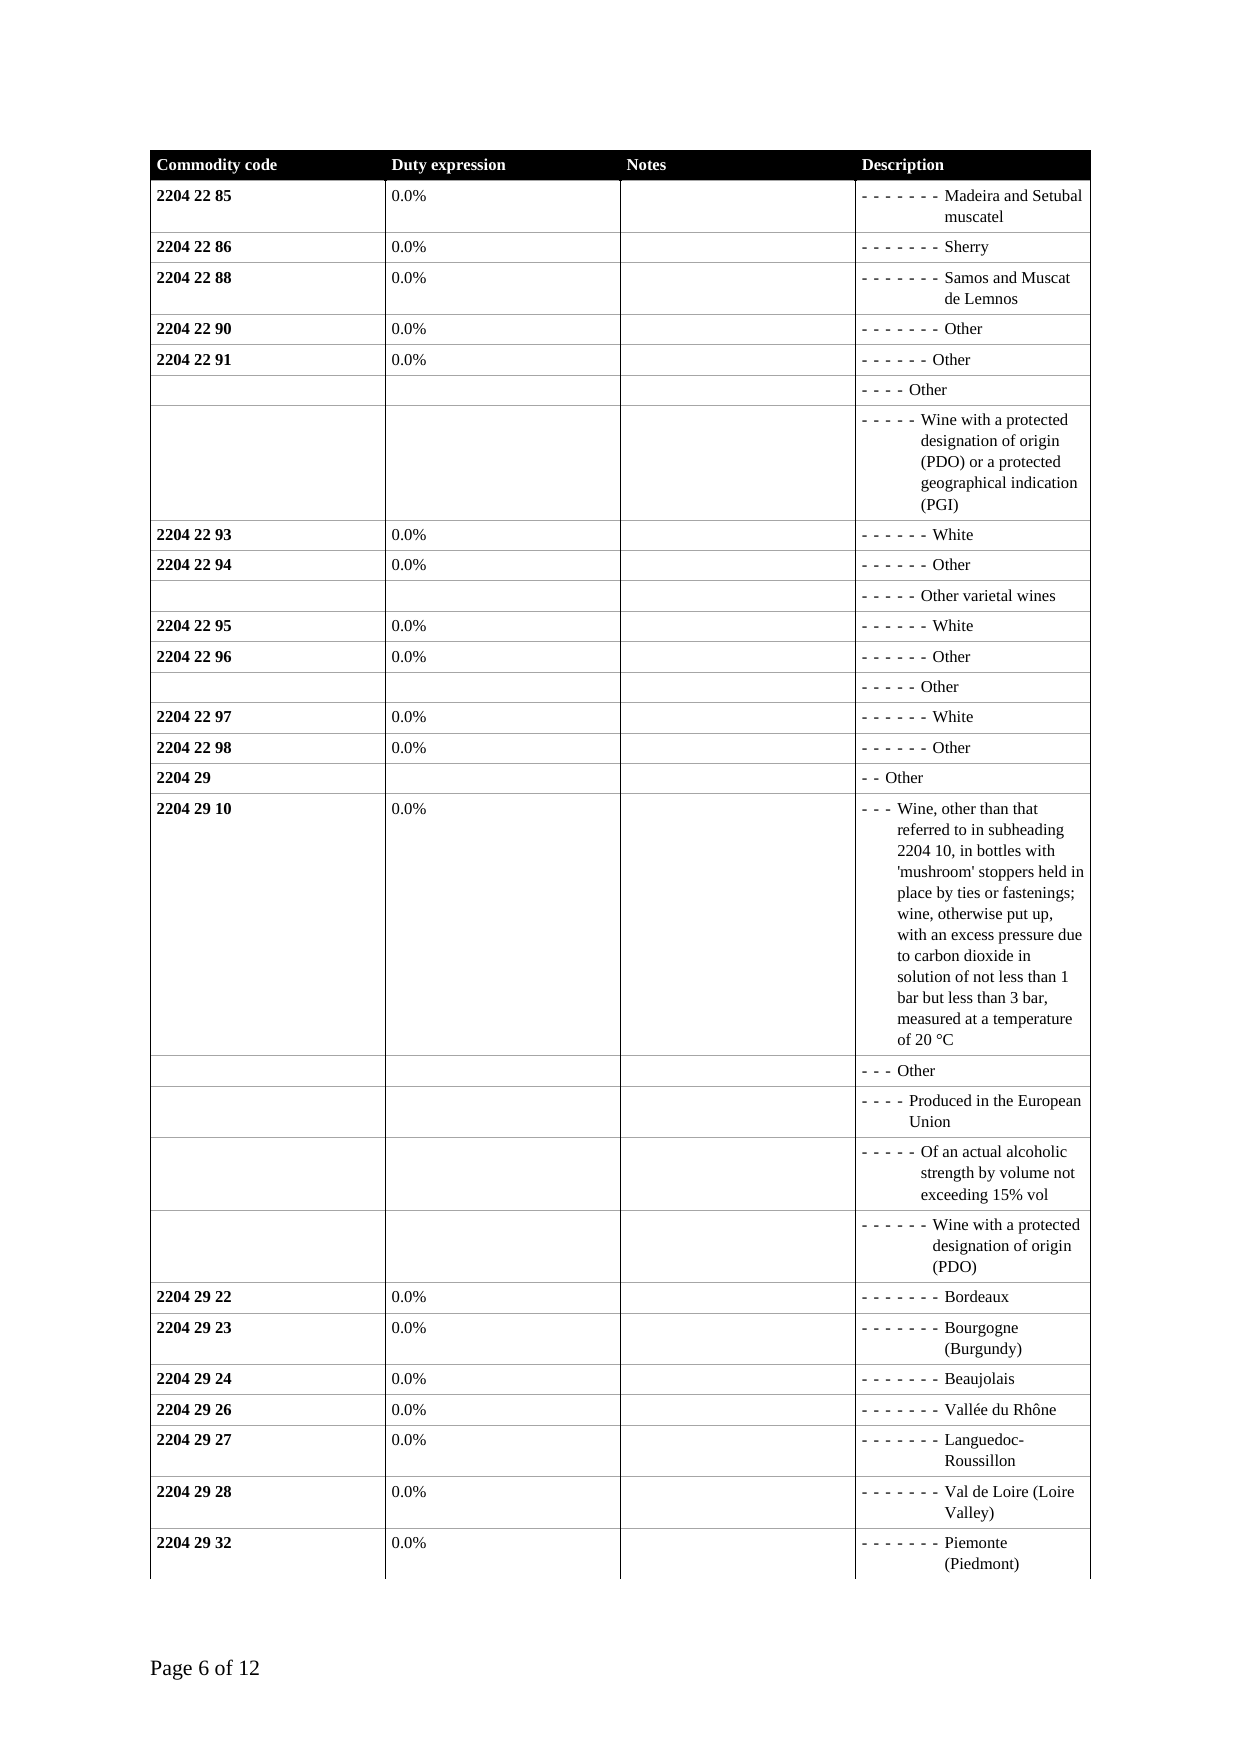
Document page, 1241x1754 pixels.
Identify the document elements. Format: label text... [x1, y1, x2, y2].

table_cell [386, 1211, 620, 1282]
table_cell - - - - - - Other [856, 345, 1090, 374]
table_cell - - - - - - Other [856, 642, 1090, 672]
table_cell [621, 521, 855, 550]
table_cell - - - - - - - Beaujolais [856, 1365, 1090, 1394]
table_cell 0.0% [386, 1395, 620, 1425]
table_cell [386, 376, 620, 405]
table_cell [621, 734, 855, 763]
table_cell [621, 1395, 855, 1425]
table_cell [621, 1211, 855, 1282]
table_cell 2204 22 85 [151, 181, 385, 232]
table_cell 2204 29 22 [151, 1283, 385, 1312]
table_cell [621, 1283, 855, 1312]
table_cell [621, 551, 855, 580]
table_cell [621, 315, 855, 344]
table_header Commodity code [151, 151, 384, 180]
table_cell 0.0% [386, 263, 620, 314]
table_cell - - - - - - Wine with a protected designation of origin (PDO) [856, 1211, 1090, 1282]
table_cell - - - - - Other varietal wines [856, 581, 1090, 611]
table_cell - - - - - - - Languedoc-Roussillon [856, 1426, 1090, 1476]
table_cell [386, 1056, 620, 1086]
table_header Notes [622, 151, 854, 180]
table_cell - - - - - Wine with a protected designation of origin (PDO) or a protected geographical indication (PGI) [856, 406, 1090, 519]
table_cell 0.0% [386, 521, 620, 550]
table_cell - - - - - - - Piemonte (Piedmont) [856, 1529, 1090, 1579]
table_cell [151, 673, 385, 702]
table_cell 2204 22 97 [151, 703, 385, 732]
table_cell - - - - - - - Val de Loire (Loire Valley) [856, 1477, 1090, 1528]
table_cell 2204 29 28 [151, 1477, 385, 1528]
table_cell 2204 29 24 [151, 1365, 385, 1394]
table_cell 0.0% [386, 734, 620, 763]
table_cell 0.0% [386, 1477, 620, 1528]
table_cell 2204 22 88 [151, 263, 385, 314]
table_cell 0.0% [386, 794, 620, 1055]
table_cell 2204 22 98 [151, 734, 385, 763]
table_cell - - - - - - - Bourgogne (Burgundy) [856, 1314, 1090, 1364]
table_cell 0.0% [386, 233, 620, 262]
table_cell - - - Other [856, 1056, 1090, 1086]
table_cell 2204 22 93 [151, 521, 385, 550]
table_cell 2204 22 90 [151, 315, 385, 344]
table_cell [621, 673, 855, 702]
table_cell 0.0% [386, 1314, 620, 1364]
table_cell [621, 406, 855, 519]
table_cell - - - - - Of an actual alcoholic strength by volume not exceeding 15% vol [856, 1138, 1090, 1209]
table_cell - - - - - - - Samos and Muscat de Lemnos [856, 263, 1090, 314]
table_cell 0.0% [386, 703, 620, 732]
table_cell [151, 376, 385, 405]
table_cell 0.0% [386, 1426, 620, 1476]
table_cell [621, 642, 855, 672]
table_cell [621, 345, 855, 374]
table_cell [386, 406, 620, 519]
table_cell 0.0% [386, 315, 620, 344]
table_cell [621, 1365, 855, 1394]
table_cell [151, 1087, 385, 1137]
table_cell - - - Wine, other than that referred to in subheading 2204 10, in bottles with 'mushroom' stoppers held in place by ties or fastenings; wine, otherwise put up, with an excess pressure due to carbon dioxide in solution of not less than 1 bar but less than 3 bar, measured at a temperature of 20 °C [856, 794, 1090, 1055]
table_cell [386, 1087, 620, 1137]
table_cell [621, 1426, 855, 1476]
table_cell [621, 703, 855, 732]
table_header Duty expression [387, 151, 619, 180]
table_cell 2204 29 26 [151, 1395, 385, 1425]
table_cell 2204 29 27 [151, 1426, 385, 1476]
table_cell [621, 263, 855, 314]
table_cell [386, 1138, 620, 1209]
table_cell [151, 1211, 385, 1282]
table_cell 2204 22 91 [151, 345, 385, 374]
table_cell 2204 22 96 [151, 642, 385, 672]
table_cell 2204 22 95 [151, 612, 385, 641]
table_cell [621, 1138, 855, 1209]
table_cell [151, 1056, 385, 1086]
table_cell - - - - - - - Other [856, 315, 1090, 344]
table_cell - - - - - - Other [856, 551, 1090, 580]
table_cell [621, 1314, 855, 1364]
table_cell [151, 406, 385, 519]
table_cell - - Other [856, 764, 1090, 793]
table_cell [621, 794, 855, 1055]
table_cell [621, 181, 855, 232]
table_cell [386, 673, 620, 702]
table_cell - - - - - - White [856, 521, 1090, 550]
table_cell - - - - - - - Bordeaux [856, 1283, 1090, 1312]
table_cell 2204 22 94 [151, 551, 385, 580]
table_cell [621, 233, 855, 262]
table_cell - - - - Produced in the European Union [856, 1087, 1090, 1137]
table_cell [621, 612, 855, 641]
table_cell [621, 376, 855, 405]
table_cell - - - - - - - Madeira and Setubal muscatel [856, 181, 1090, 232]
table_cell 0.0% [386, 345, 620, 374]
table_cell - - - - - Other [856, 673, 1090, 702]
table_cell 0.0% [386, 642, 620, 672]
table_cell 2204 29 23 [151, 1314, 385, 1364]
table_cell - - - - - - White [856, 612, 1090, 641]
table_cell - - - - - - Other [856, 734, 1090, 763]
table_cell - - - - - - - Sherry [856, 233, 1090, 262]
table_cell 2204 22 86 [151, 233, 385, 262]
table_cell [621, 1529, 855, 1579]
table_cell [151, 1138, 385, 1209]
table_cell [621, 1056, 855, 1086]
table_cell 0.0% [386, 1365, 620, 1394]
table_cell 0.0% [386, 612, 620, 641]
table_cell - - - - Other [856, 376, 1090, 405]
table_cell 2204 29 [151, 764, 385, 793]
table_cell [621, 1477, 855, 1528]
table_cell [151, 581, 385, 611]
table_cell 2204 29 32 [151, 1529, 385, 1579]
table_cell [386, 581, 620, 611]
table_cell 0.0% [386, 1283, 620, 1312]
table_cell [386, 764, 620, 793]
table_cell [621, 764, 855, 793]
table_cell 2204 29 10 [151, 794, 385, 1055]
table_cell 0.0% [386, 181, 620, 232]
table_cell - - - - - - - Vallée du Rhône [856, 1395, 1090, 1425]
table_cell - - - - - - White [856, 703, 1090, 732]
table_cell [621, 1087, 855, 1137]
table_cell [621, 581, 855, 611]
table_cell 0.0% [386, 1529, 620, 1579]
table_header Description [857, 151, 1090, 180]
table_cell 0.0% [386, 551, 620, 580]
